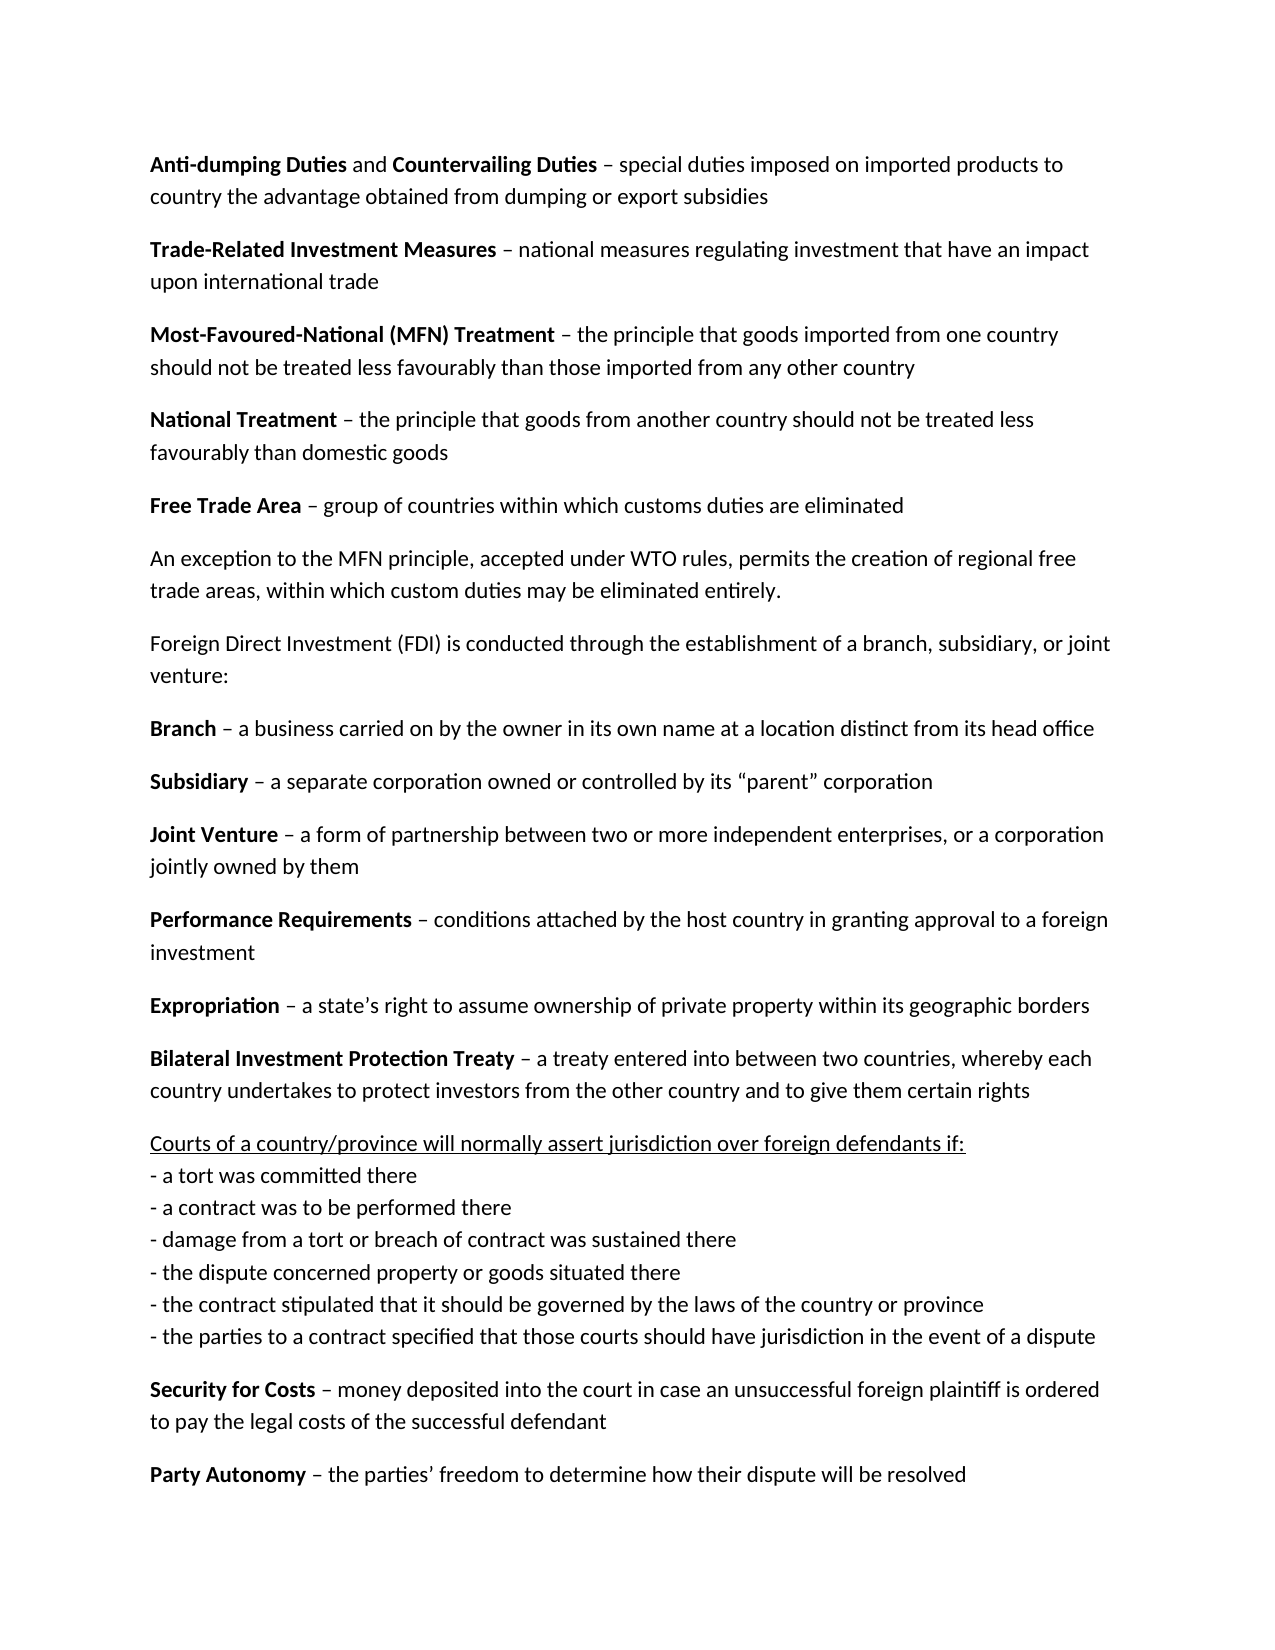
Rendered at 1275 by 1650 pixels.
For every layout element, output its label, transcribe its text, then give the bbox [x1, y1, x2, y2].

text National Treatment – the principle that goods from another country should not be treated less favourably than domestic goods [150, 406, 1125, 466]
text Expropriation – a state’s right to assume ownership of private property within its geographic borders [150, 991, 1125, 1019]
text Branch – a business carried on by the owner in its own name at a location distinct from its head office [150, 714, 1125, 742]
text Party Autonomy – the parties’ freedom to determine how their dispute will be resolved [150, 1460, 1125, 1488]
text Joint Venture – a form of partnership between two or more independent enterprises, or a corporation jointly owned by them [150, 820, 1125, 881]
text Courts of a country/province will normally assert jurisdiction over foreign defendants if: - a tort was committed there - a contract was to be performed there - damage from a tort or breach of contract was sustained there - the dispute concerned property or goods situated there - the contract stipulated that it should be governed by the laws of the country or province - the parties to a contract specified that those courts should have jurisdiction in the event of a dispute [150, 1129, 1125, 1350]
text Free Trade Area – group of countries within which customs duties are eliminated [150, 491, 1125, 519]
text An exception to the MFN principle, accepted under WTO rules, permits the creation of regional free trade areas, within which custom duties may be eliminated entirely. [150, 544, 1125, 604]
text Most-Favoured-National (MFN) Treatment – the principle that goods imported from one country should not be treated less favourably than those imported from any other country [150, 320, 1125, 381]
text Security for Costs – money deposited into the court in case an unsuccessful foreign plaintiff is ordered to pay the legal costs of the successful defendant [150, 1375, 1125, 1435]
text Foreign Direct Investment (FDI) is conducted through the establishment of a branch, subsidiary, or joint venture: [150, 629, 1125, 689]
text Anti-dumping Duties and Countervailing Duties – special duties imposed on imported products to country the advantage obtained from dumping or export subsidies [150, 150, 1125, 210]
text Bilateral Investment Protection Treaty – a treaty entered into between two countries, whereby each country undertakes to protect investors from the other country and to give them certain rights [150, 1044, 1125, 1104]
text Performance Requirements – conditions attached by the host country in granting approval to a foreign investment [150, 906, 1125, 966]
text Subsidiary – a separate corporation owned or controlled by its “parent” corporation [150, 767, 1125, 795]
text Trade-Related Investment Measures – national measures regulating investment that have an impact upon international trade [150, 235, 1125, 295]
